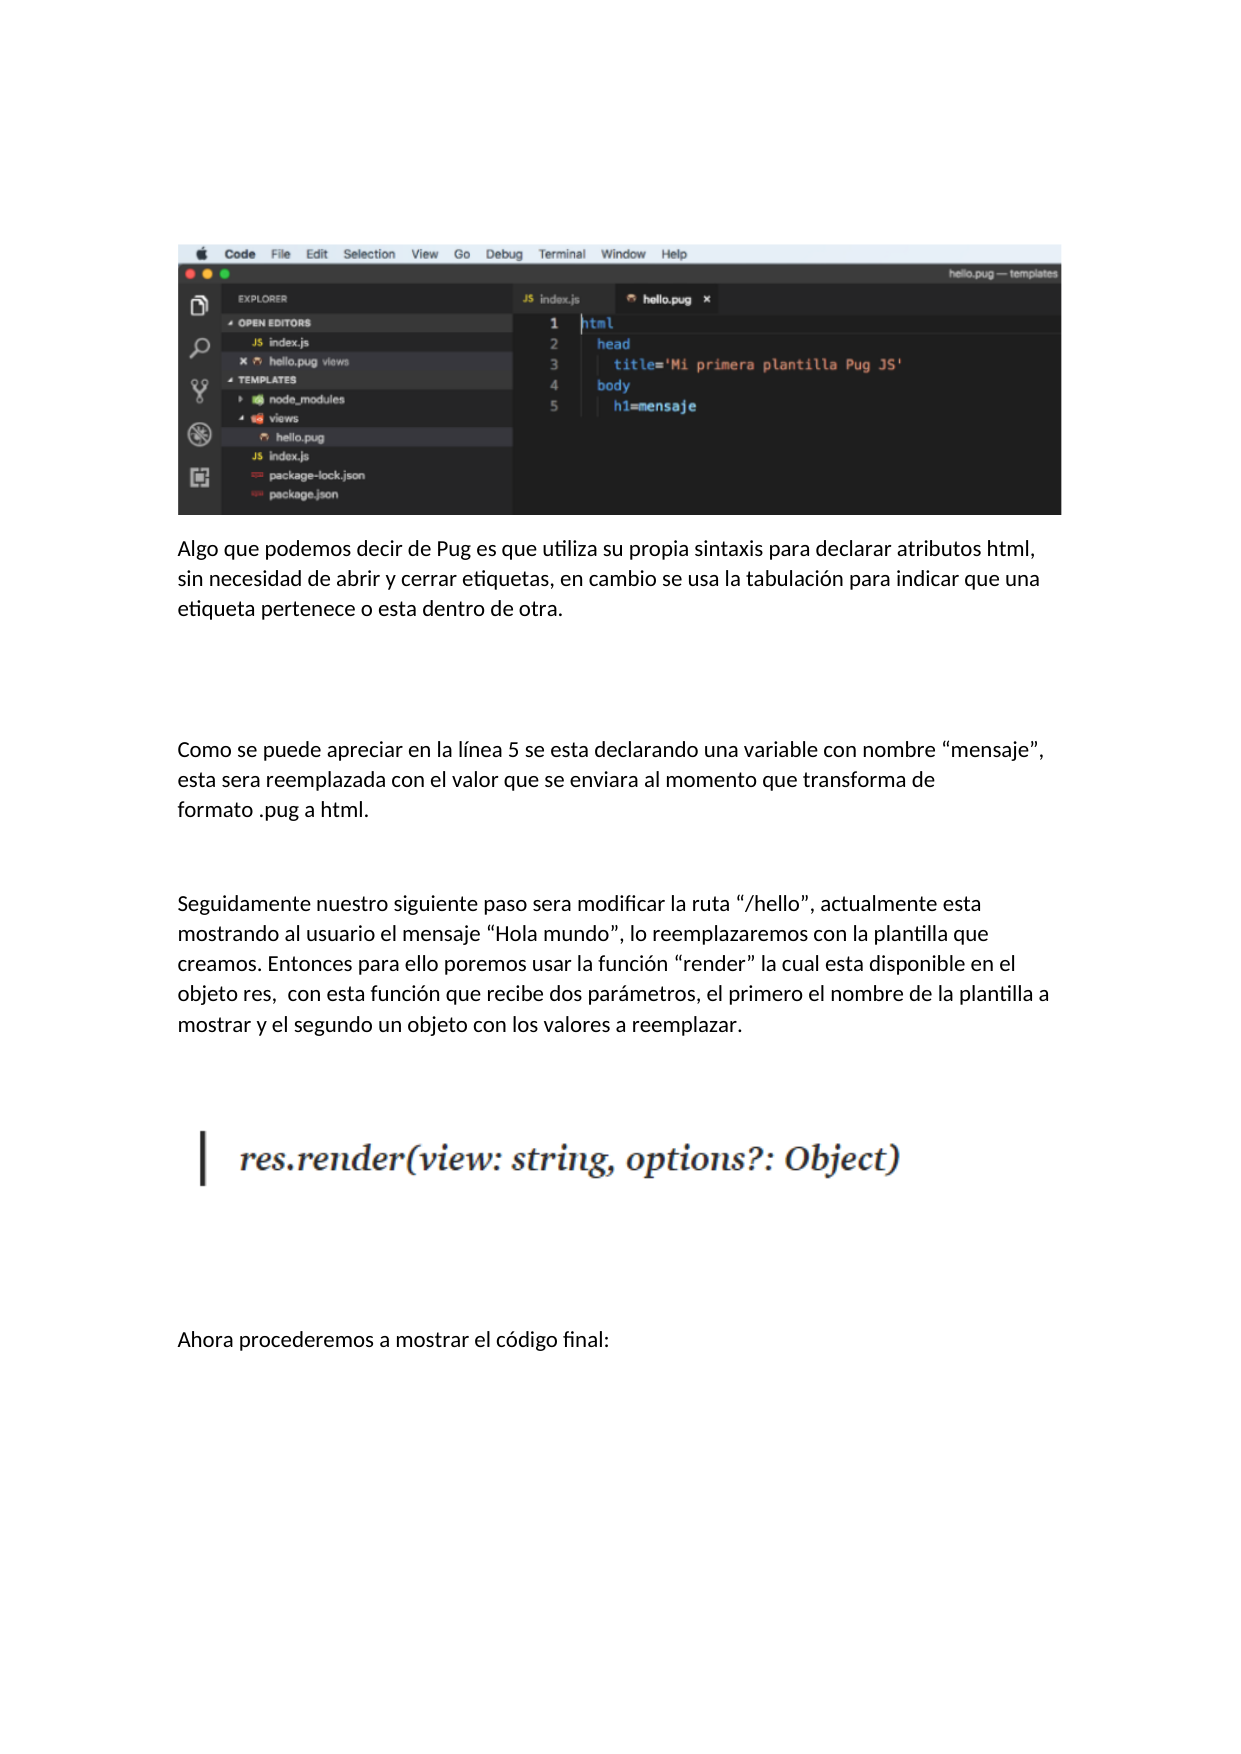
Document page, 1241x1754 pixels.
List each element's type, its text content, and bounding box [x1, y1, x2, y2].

text Algo que podemos decir de Pug es que utiliza su propia sintaxis para declarar atributos html, sin necesidad de abrir y cerrar etiquetas, en cambio se usa la tabulación para indicar que una etiqueta pertenece o esta dentro de otra. [177, 534, 1063, 622]
text Ahora procederemos a mostrar el código final: [177, 1325, 1063, 1353]
picture [177, 241, 1062, 515]
text Como se puede apreciar en la línea 5 se esta declarando una variable con nombre “mensaje”, esta sera reemplazada con el valor que se enviara al momento que transforma de formato .pug a html. [177, 735, 1063, 823]
text Seguidamente nuestro siguiente paso sera modificar la ruta “/hello”, actualmente esta mostrando al usuario el mensaje “Hola mundo”, lo reemplazaremos con la plantilla que creamos. Entonces para ello poremos usar la función “render” la cual esta disponible en el objeto res, con esta función que recibe dos parámetros, el primero el nombre de la plantilla a mostrar y el segundo un objeto con los valores a reemplazar. [177, 889, 1063, 1038]
picture [177, 1103, 956, 1213]
